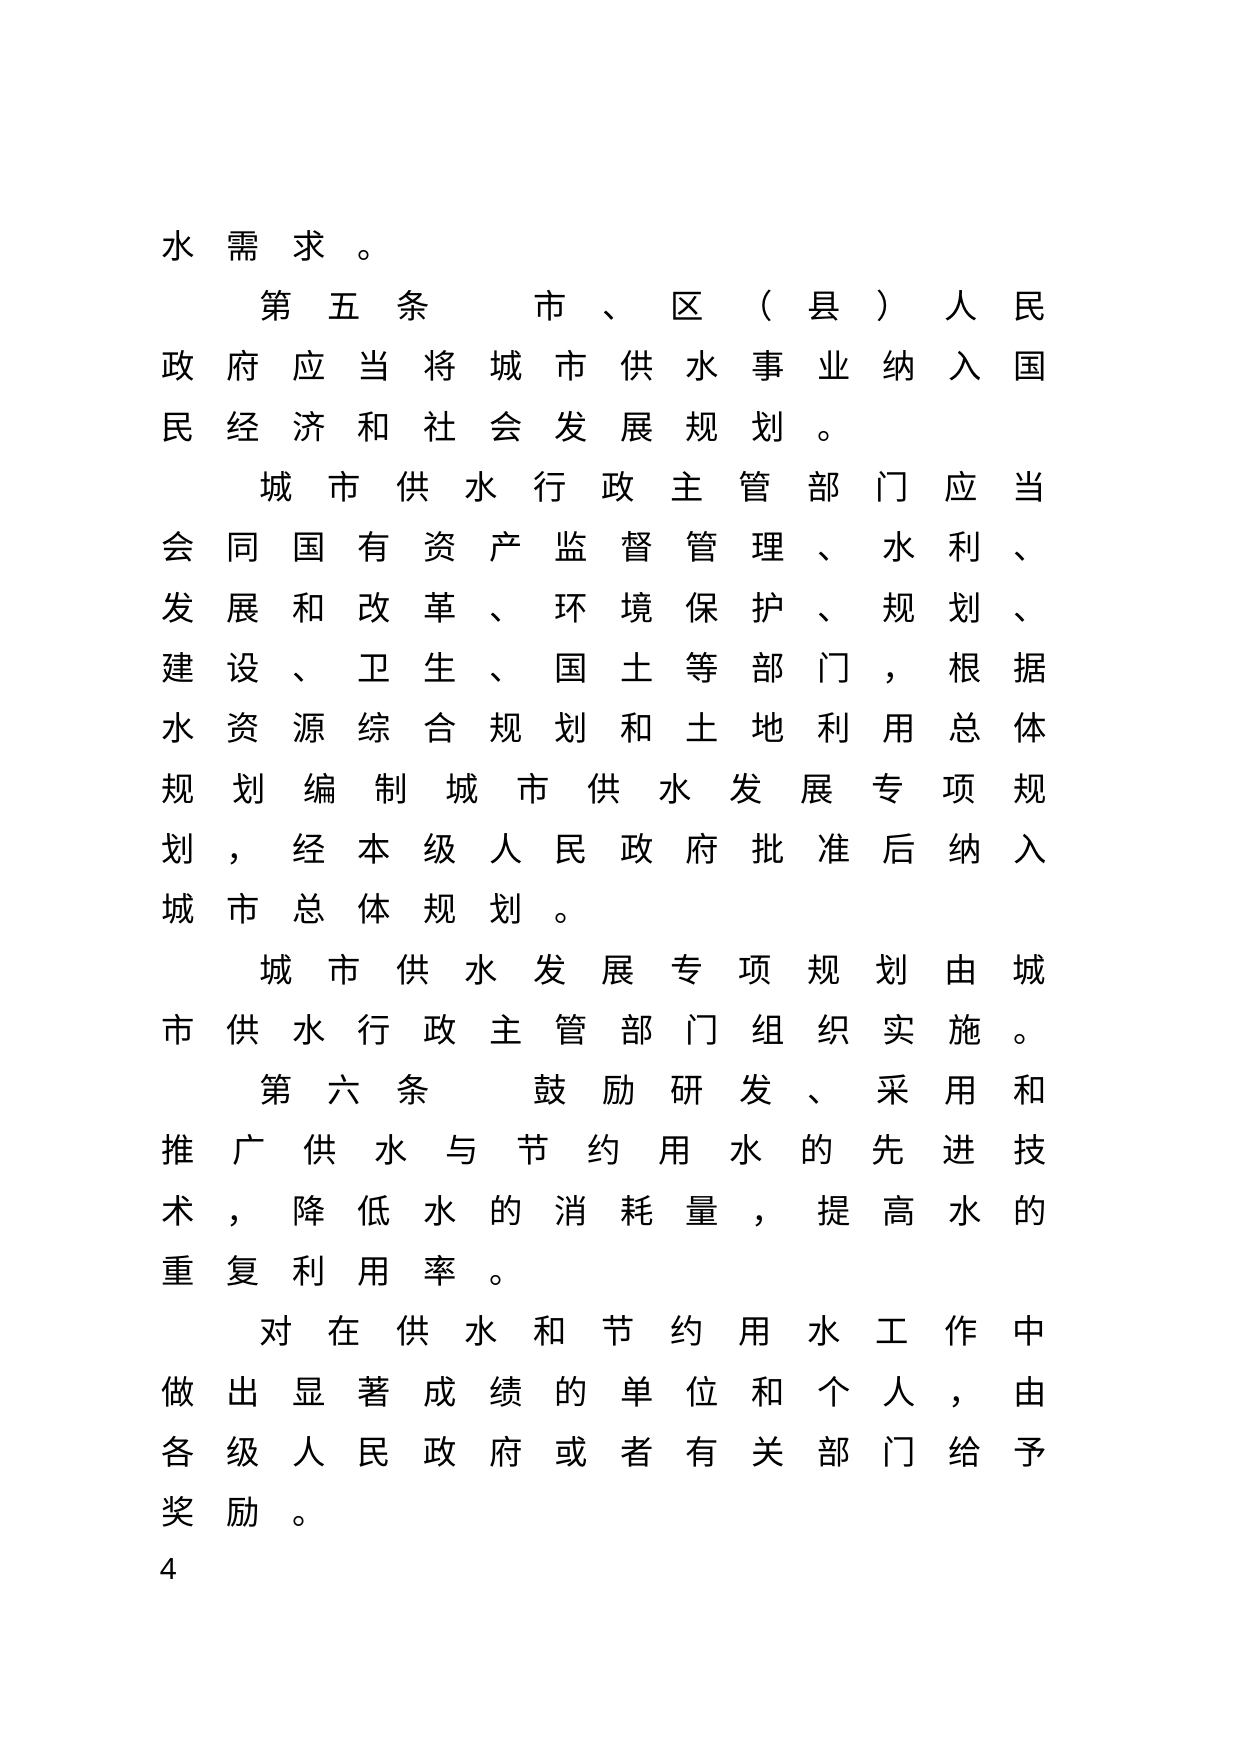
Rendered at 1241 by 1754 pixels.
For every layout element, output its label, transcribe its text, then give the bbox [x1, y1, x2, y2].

text 城市供水行政主管部门应当会同国有资产监督管理、水利、发展和改革、环境保护、规划、建设、卫生、国土等部门，根据水资源综合规划和土地利用总体规划编制城市供水发展专项规划，经本级人民政府批准后纳入城市总体规划。 [161, 455, 1079, 937]
text 对在供水和节约用水工作中做出显著成绩的单位和个人，由各级人民政府或者有关部门给予奖励。 [161, 1299, 1079, 1540]
text 第五条 市、区（县）人民政府应当将城市供水事业纳入国民经济和社会发展规划。 [161, 274, 1079, 455]
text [161, 213, 1079, 274]
text 城市供水发展专项规划由城市供水行政主管部门组织实施。 [161, 937, 1079, 1058]
text 第六条 鼓励研发、采用和推广供水与节约用水的先进技术，降低水的消耗量，提高水的重复利用率。 [161, 1058, 1079, 1299]
